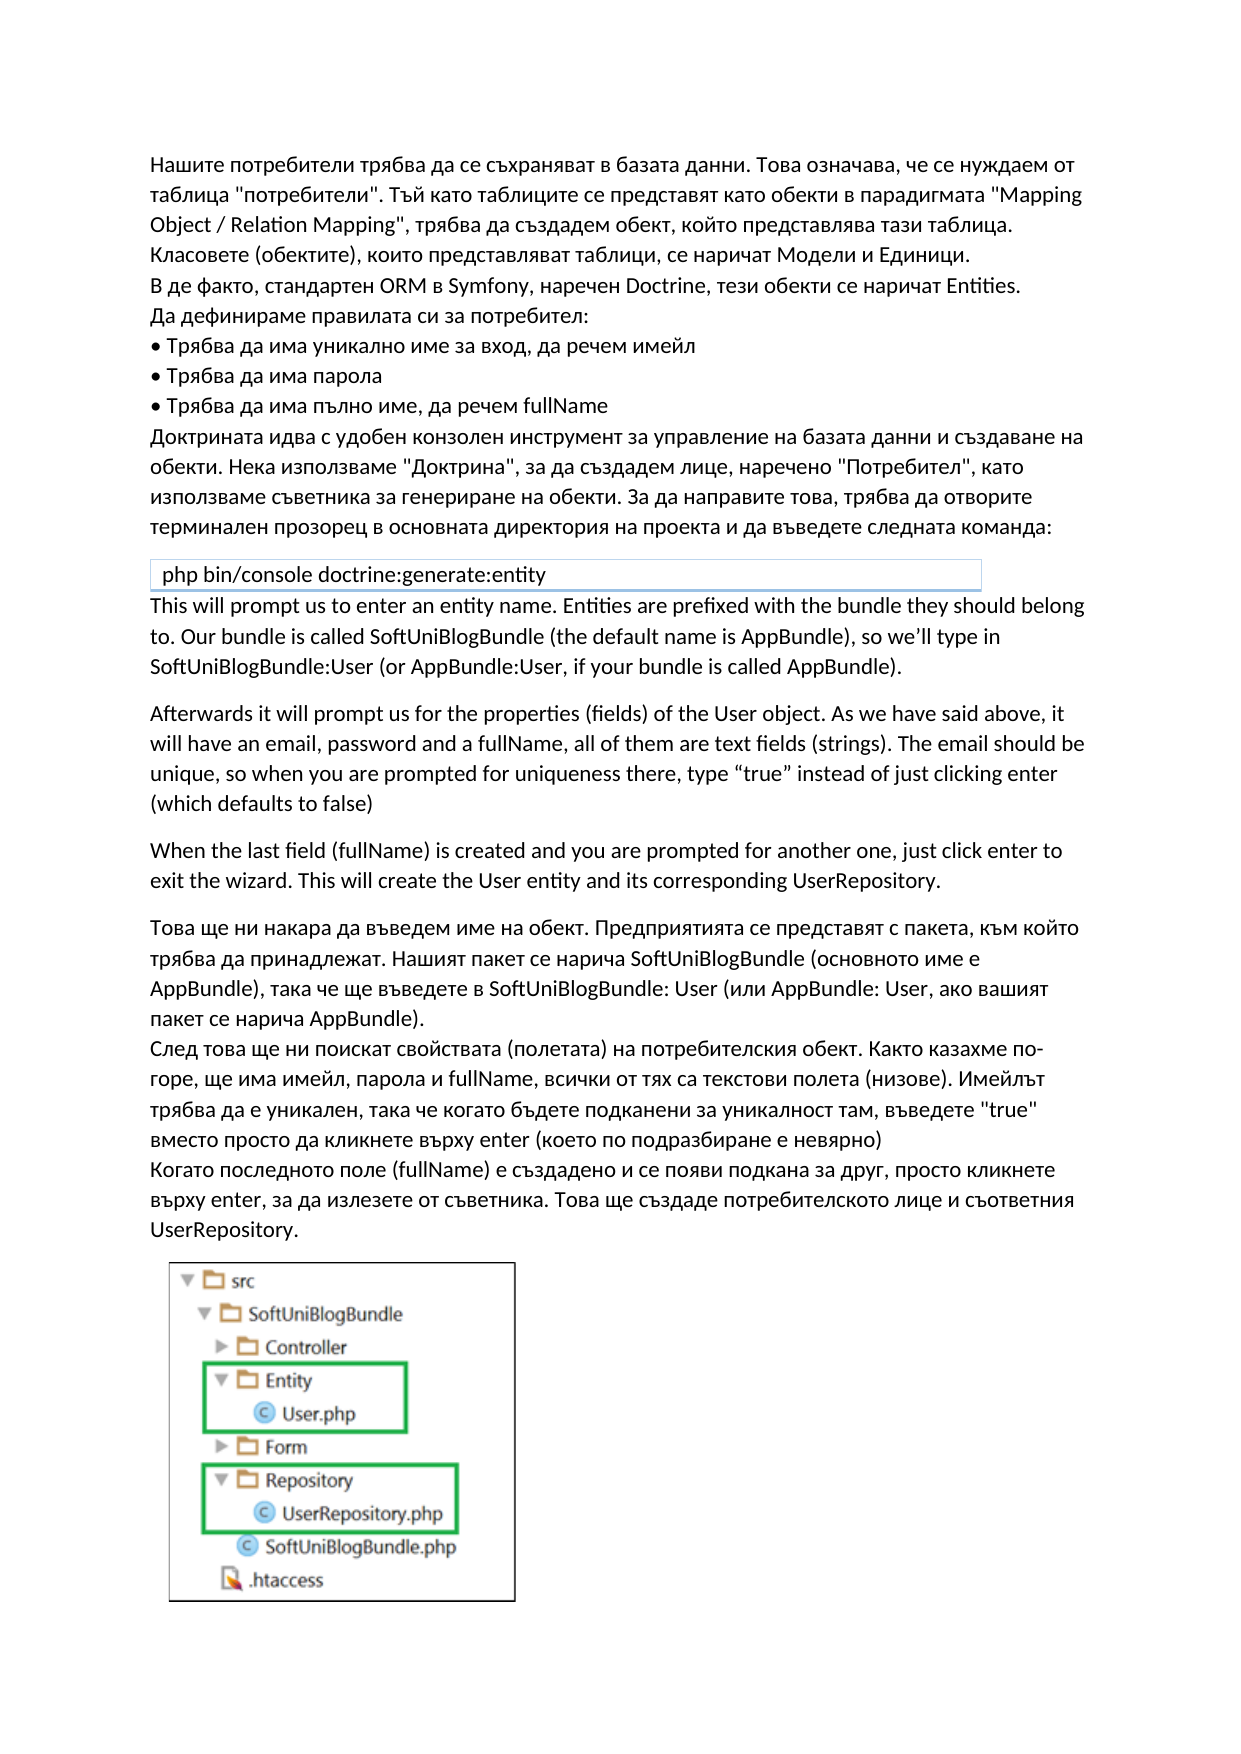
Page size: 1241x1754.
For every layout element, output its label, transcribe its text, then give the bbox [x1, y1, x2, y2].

text Това ще ни накара да въведем име на обект. Предприятията се представят с пакета, към който трябва да принадлежат. Нашият пакет се нарича SoftUniBlogBundle (основното име е AppBundle), така че ще въведете в SoftUniBlogBundle: User (или AppBundle: User, ако вашият пакет се нарича AppBundle). След това ще ни поискат свойствата (полетата) на потребителския обект. Както казахме по-горе, ще има имейл, парола и fullName, всички от тях са текстови полета (низове). Имейлът трябва да е уникален, така че когато бъдете подканени за уникалност там, въведете "true" вместо просто да кликнете върху enter (което по подразбиране е невярно) Когато последното поле (fullName) е създадено и се появи подкана за друг, просто кликнете върху enter, за да излезете от съветника. Това ще създаде потребителското лице и съответния UserRepository. [150, 913, 1090, 1243]
text When the last field (fullName) is created and you are prompted for another one, just click enter to exit the wizard. This will create the User entity and its corresponding UserRepository. [150, 836, 1090, 894]
text This will prompt us to enter an entity name. Entities are prefixed with the bundle they should belong to. Our bundle is called SoftUniBlogBundle (the default name is AppBundle), so we’ll type in SoftUniBlogBundle:User (or AppBundle:User, if your bundle is called AppBundle). [150, 592, 1090, 680]
text Нашите потребители трябва да се съхраняват в базата данни. Това означава, че се нуждаем от таблица "потребители". Тъй като таблиците се представят като обекти в парадигмата "Mapping Object / Relation Mapping", трябва да създадем обект, който представлява тази таблица. Класовете (обектите), които представляват таблици, се наричат Модели и Единици. В де факто, стандартен ORM в Symfony, наречен Doctrine, тези обекти се наричат Entities. Да дефинираме правилата си за потребител: • Трябва да има уникално име за вход, да речем имейл • Трябва да има парола • Трябва да има пълно име, да речем fullName Доктрината идва с удобен конзолен инструмент за управление на базата данни и създаване на обекти. Нека използваме "Доктрина", за да създадем лице, наречено "Потребител", като използваме съветника за генериране на обекти. За да направите това, трябва да отворите терминален прозорец в основната директория на проекта и да въведете следната команда: [150, 150, 1090, 541]
text Afterwards it will prompt us for the properties (fields) of the User object. As we have said above, it will have an email, password and a fullName, all of them are text fields (strings). The email should be unique, so when you are prompted for uniqueness there, type “true” instead of just clicking enter (which defaults to false) [150, 699, 1090, 817]
table_header php bin/console doctrine:generate:entity [151, 560, 981, 588]
